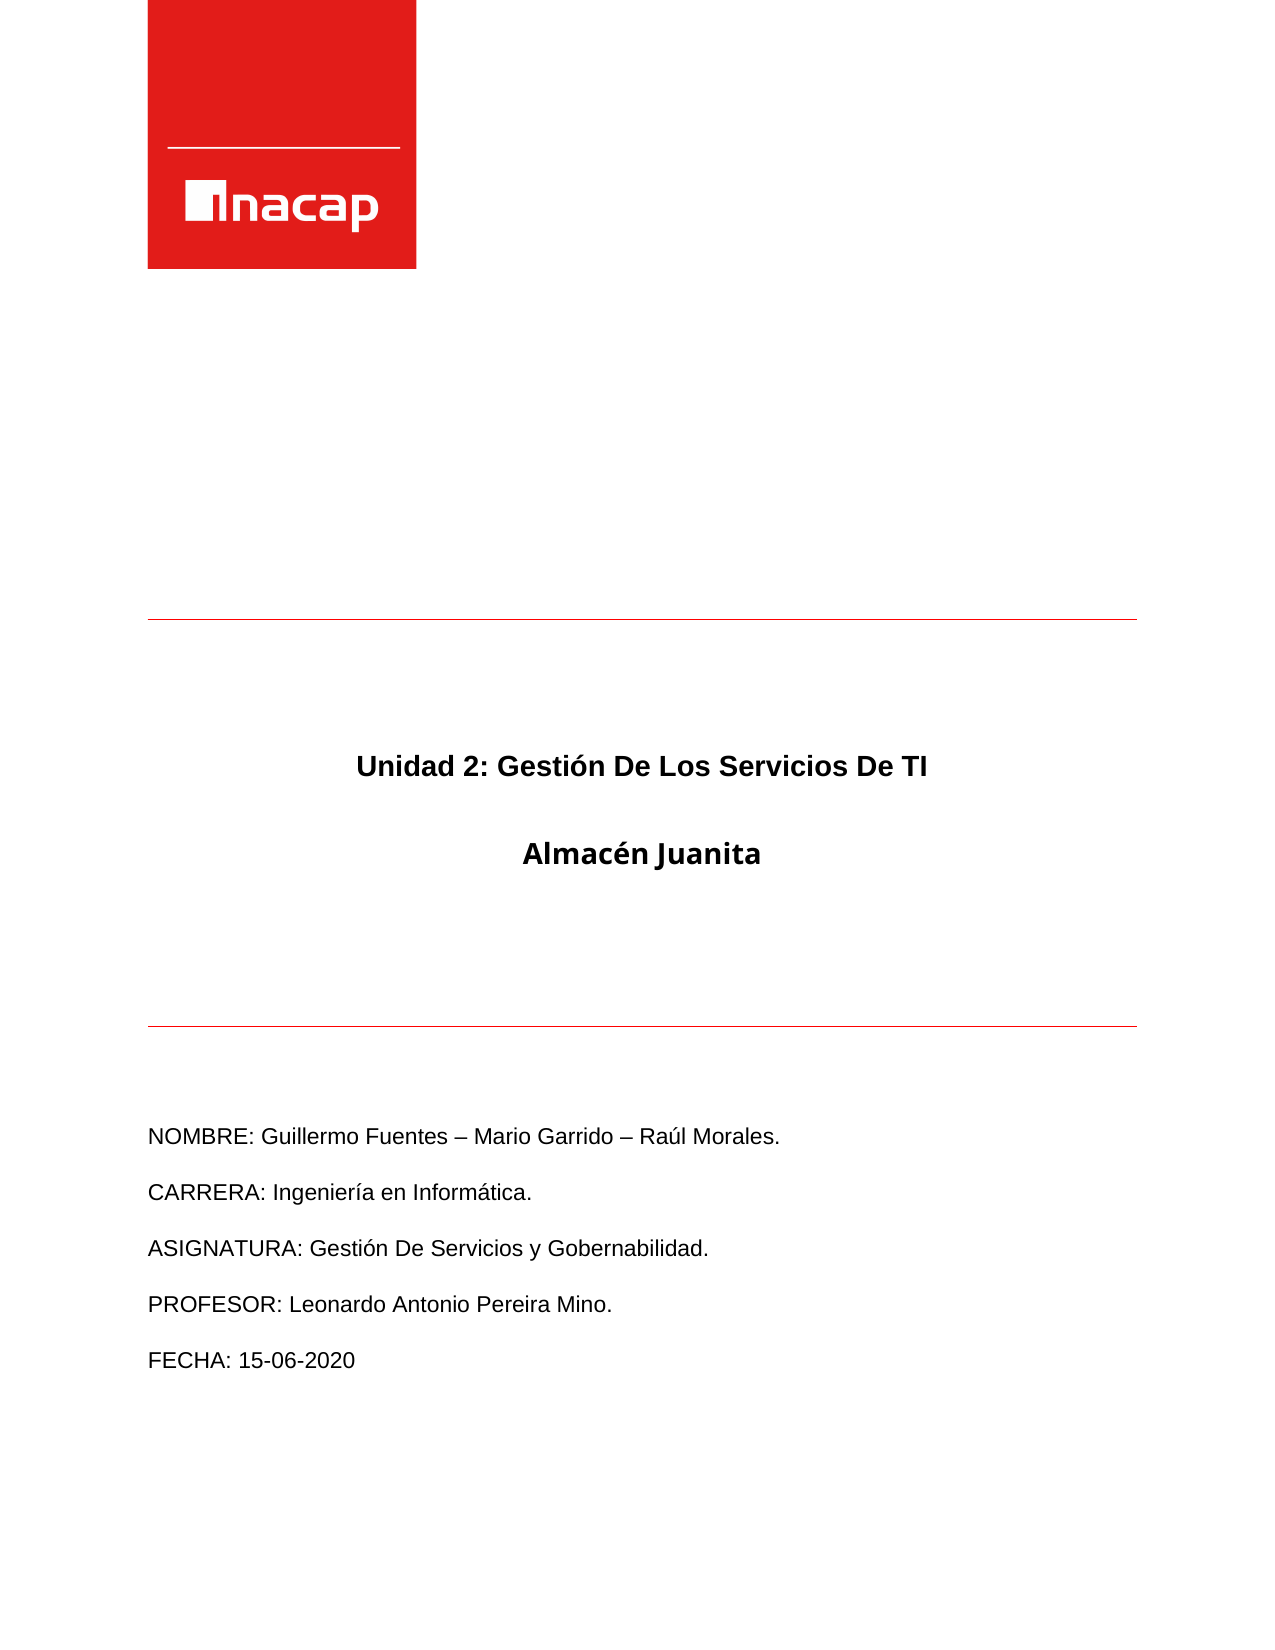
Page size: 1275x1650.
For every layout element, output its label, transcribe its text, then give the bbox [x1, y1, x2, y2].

text PROFESOR: Leonardo Antonio Pereira Mino. [148, 1291, 1137, 1318]
text Unidad 2: Gestión De Los Servicios De TI [148, 746, 1137, 783]
text NOMBRE: Guillermo Fuentes – Mario Garrido – Raúl Morales. [148, 1123, 1137, 1149]
text ASIGNATURA: Gestión De Servicios y Gobernabilidad. [148, 1235, 1137, 1262]
text FECHA: 15-06-2020 [148, 1347, 1137, 1374]
text Almacén Juanita [148, 830, 1137, 873]
picture [147, 0, 417, 269]
text CARRERA: Ingeniería en Informática. [148, 1179, 1137, 1205]
